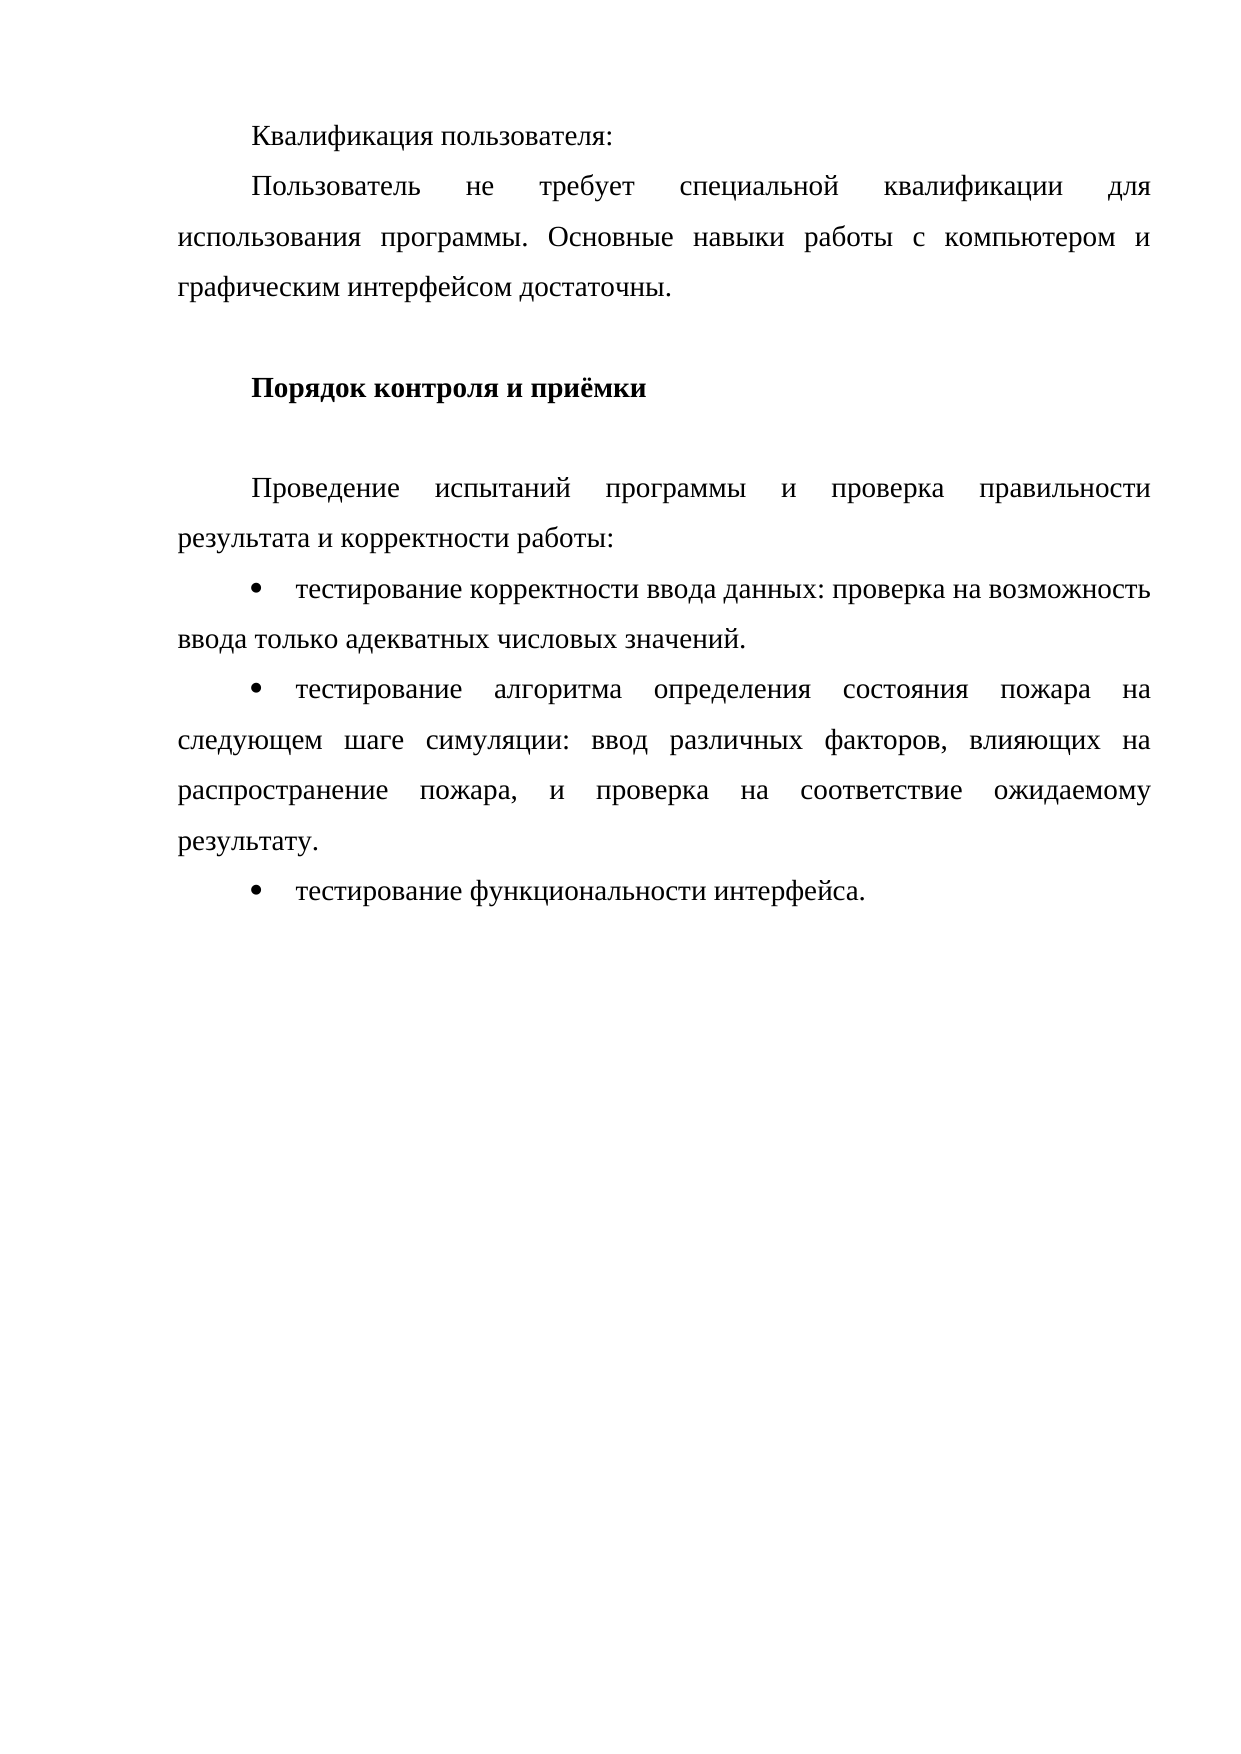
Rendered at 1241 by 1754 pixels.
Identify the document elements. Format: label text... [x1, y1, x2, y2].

list тестирование алгоритма определения состояния пожара на следующем шаге симуляции: ввод различных факторов, влияющих на распространение пожара, и проверка на соответствие ожидаемому результату. [177, 672, 1152, 856]
list тестирование функциональности интерфейса. [177, 873, 1152, 907]
text Проведение испытаний программы и проверка правильности результата и корректности работы: [177, 470, 1152, 554]
text Пользователь не требует специальной квалификации для использования программы. Основные навыки работы с компьютером и графическим интерфейсом достаточны. [177, 168, 1152, 303]
text Квалификация пользователя: [177, 118, 1152, 152]
text Порядок контроля и приёмки [177, 370, 1152, 403]
list тестирование корректности ввода данных: проверка на возможность ввода только адекватных числовых значений. [177, 571, 1152, 655]
